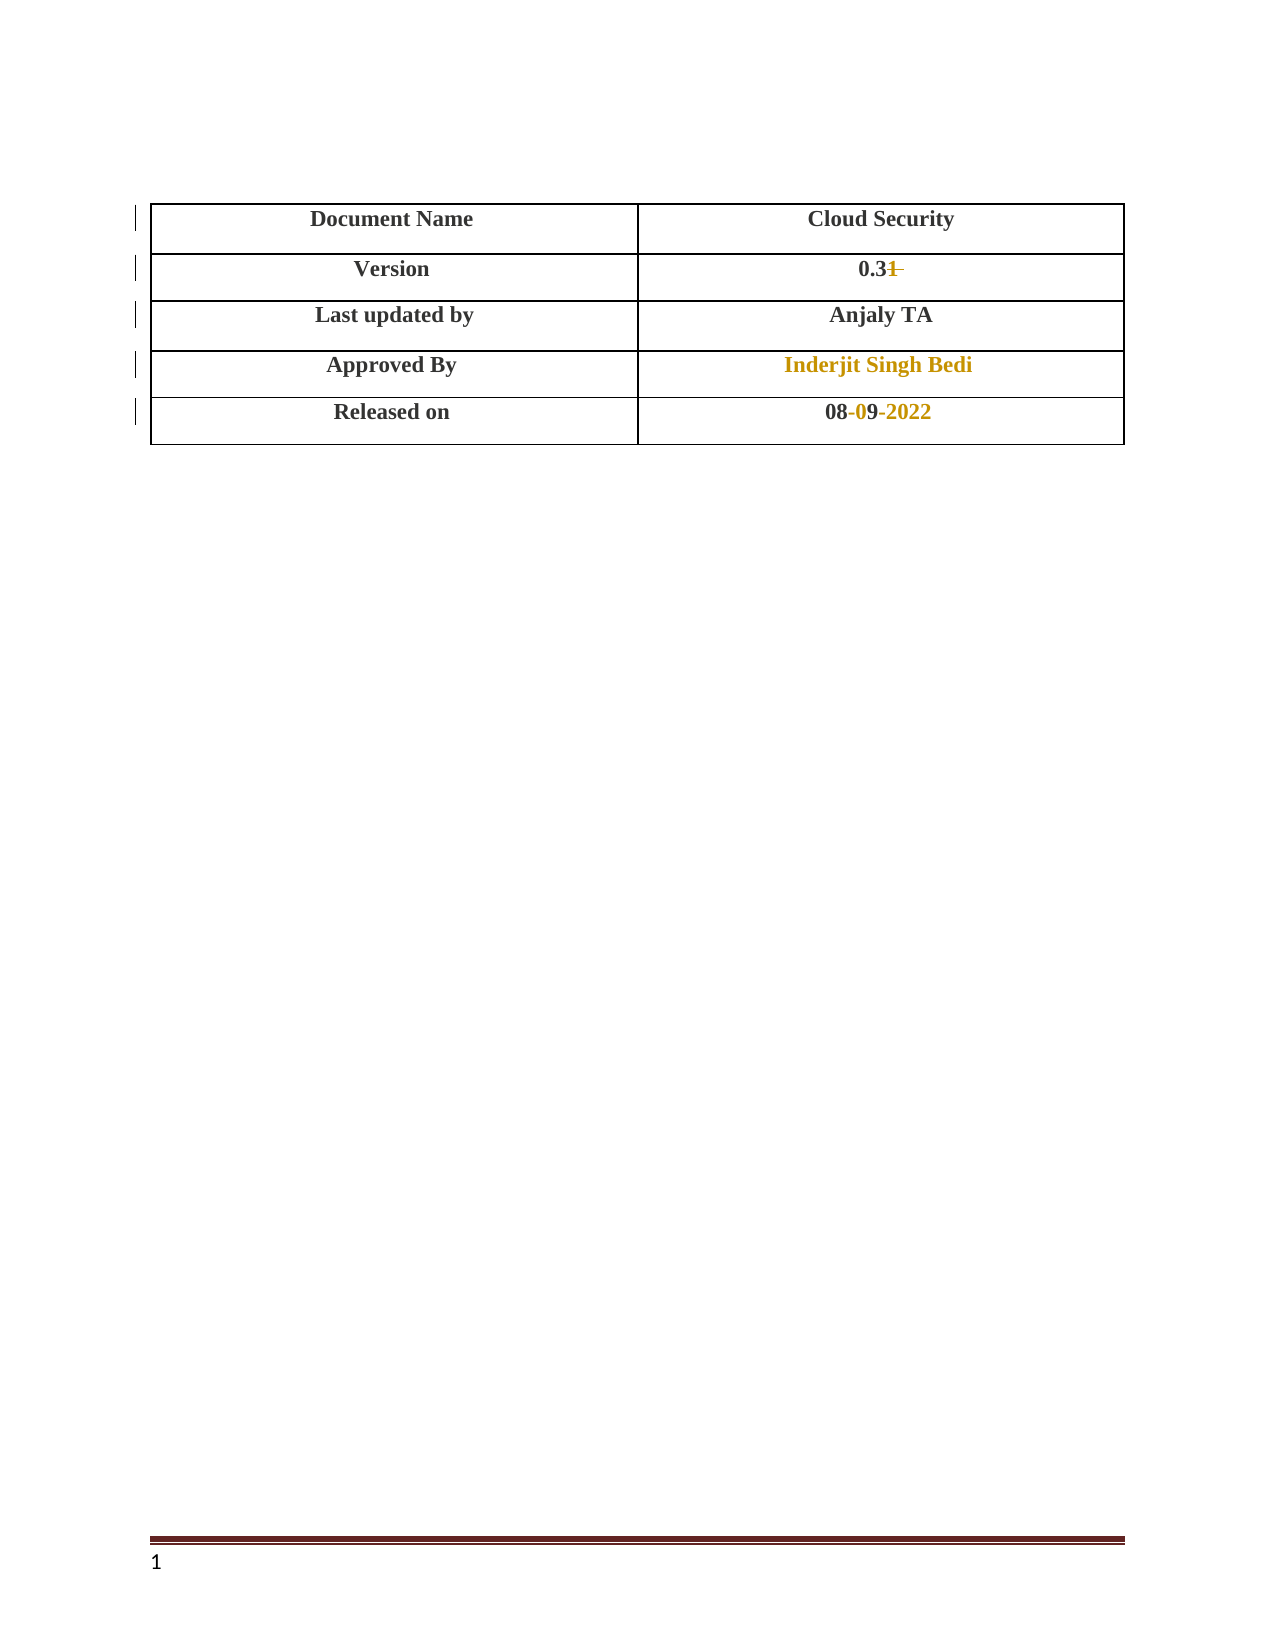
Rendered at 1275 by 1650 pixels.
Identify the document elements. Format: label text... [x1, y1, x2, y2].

table_cell 08-09-2022 [639, 398, 1123, 444]
table_cell Approved By [152, 352, 637, 397]
table_cell Last updated by [152, 302, 637, 350]
table_cell 0.3 [639, 255, 1123, 300]
table_cell Inderjit Singh Bedi [639, 352, 1123, 397]
table_header Document Name [152, 205, 637, 253]
table_cell Version [152, 255, 637, 300]
table_cell Released on [152, 398, 637, 444]
table_cell Anjaly TA [639, 302, 1123, 350]
table_header Cloud Security [639, 205, 1123, 253]
